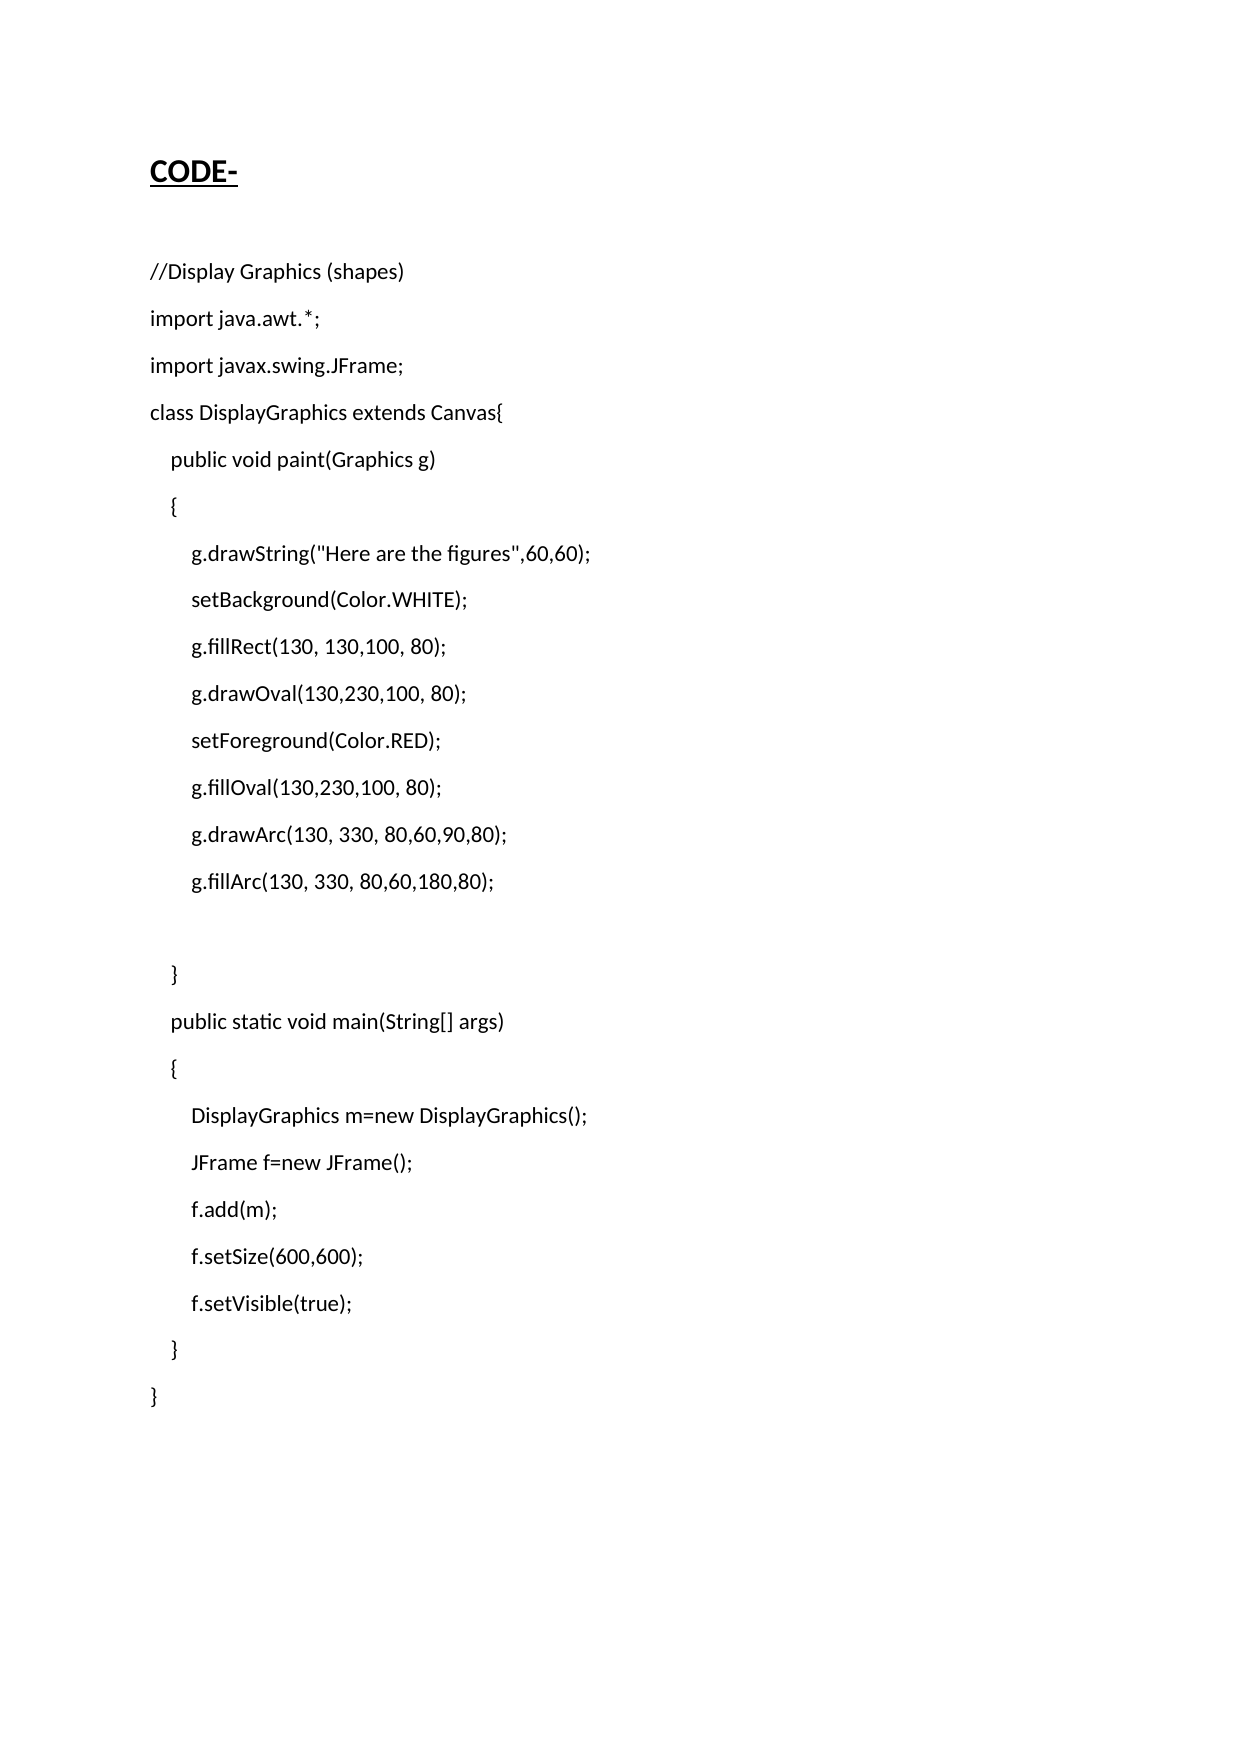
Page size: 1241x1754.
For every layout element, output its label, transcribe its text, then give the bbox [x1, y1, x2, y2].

text public void paint(Graphics g) [150, 445, 1090, 473]
text g.drawString("Here are the figures",60,60); [150, 539, 1090, 567]
text setForeground(Color.RED); [150, 726, 1090, 754]
text g.fillRect(130, 130,100, 80); [150, 632, 1090, 661]
text CODE- [150, 150, 1090, 191]
text g.fillArc(130, 330, 80,60,180,80); [150, 867, 1090, 895]
text //Display Graphics (shapes) [150, 257, 1090, 286]
text f.setVisible(true); [150, 1289, 1090, 1317]
text g.drawOval(130,230,100, 80); [150, 679, 1090, 707]
text class DisplayGraphics extends Canvas{ [150, 398, 1090, 426]
text import javax.swing.JFrame; [150, 351, 1090, 379]
text } [150, 1382, 1090, 1411]
text { [150, 1054, 1090, 1082]
text f.add(m); [150, 1195, 1090, 1223]
text JFrame f=new JFrame(); [150, 1148, 1090, 1176]
text import java.awt.*; [150, 304, 1090, 332]
text } [150, 1336, 1090, 1364]
text public static void main(String[] args) [150, 1007, 1090, 1036]
text { [150, 492, 1090, 520]
text g.drawArc(130, 330, 80,60,90,80); [150, 820, 1090, 848]
text } [150, 961, 1090, 989]
text DisplayGraphics m=new DisplayGraphics(); [150, 1101, 1090, 1129]
text g.fillOval(130,230,100, 80); [150, 773, 1090, 801]
text f.setSize(600,600); [150, 1242, 1090, 1270]
text setBackground(Color.WHITE); [150, 586, 1090, 614]
